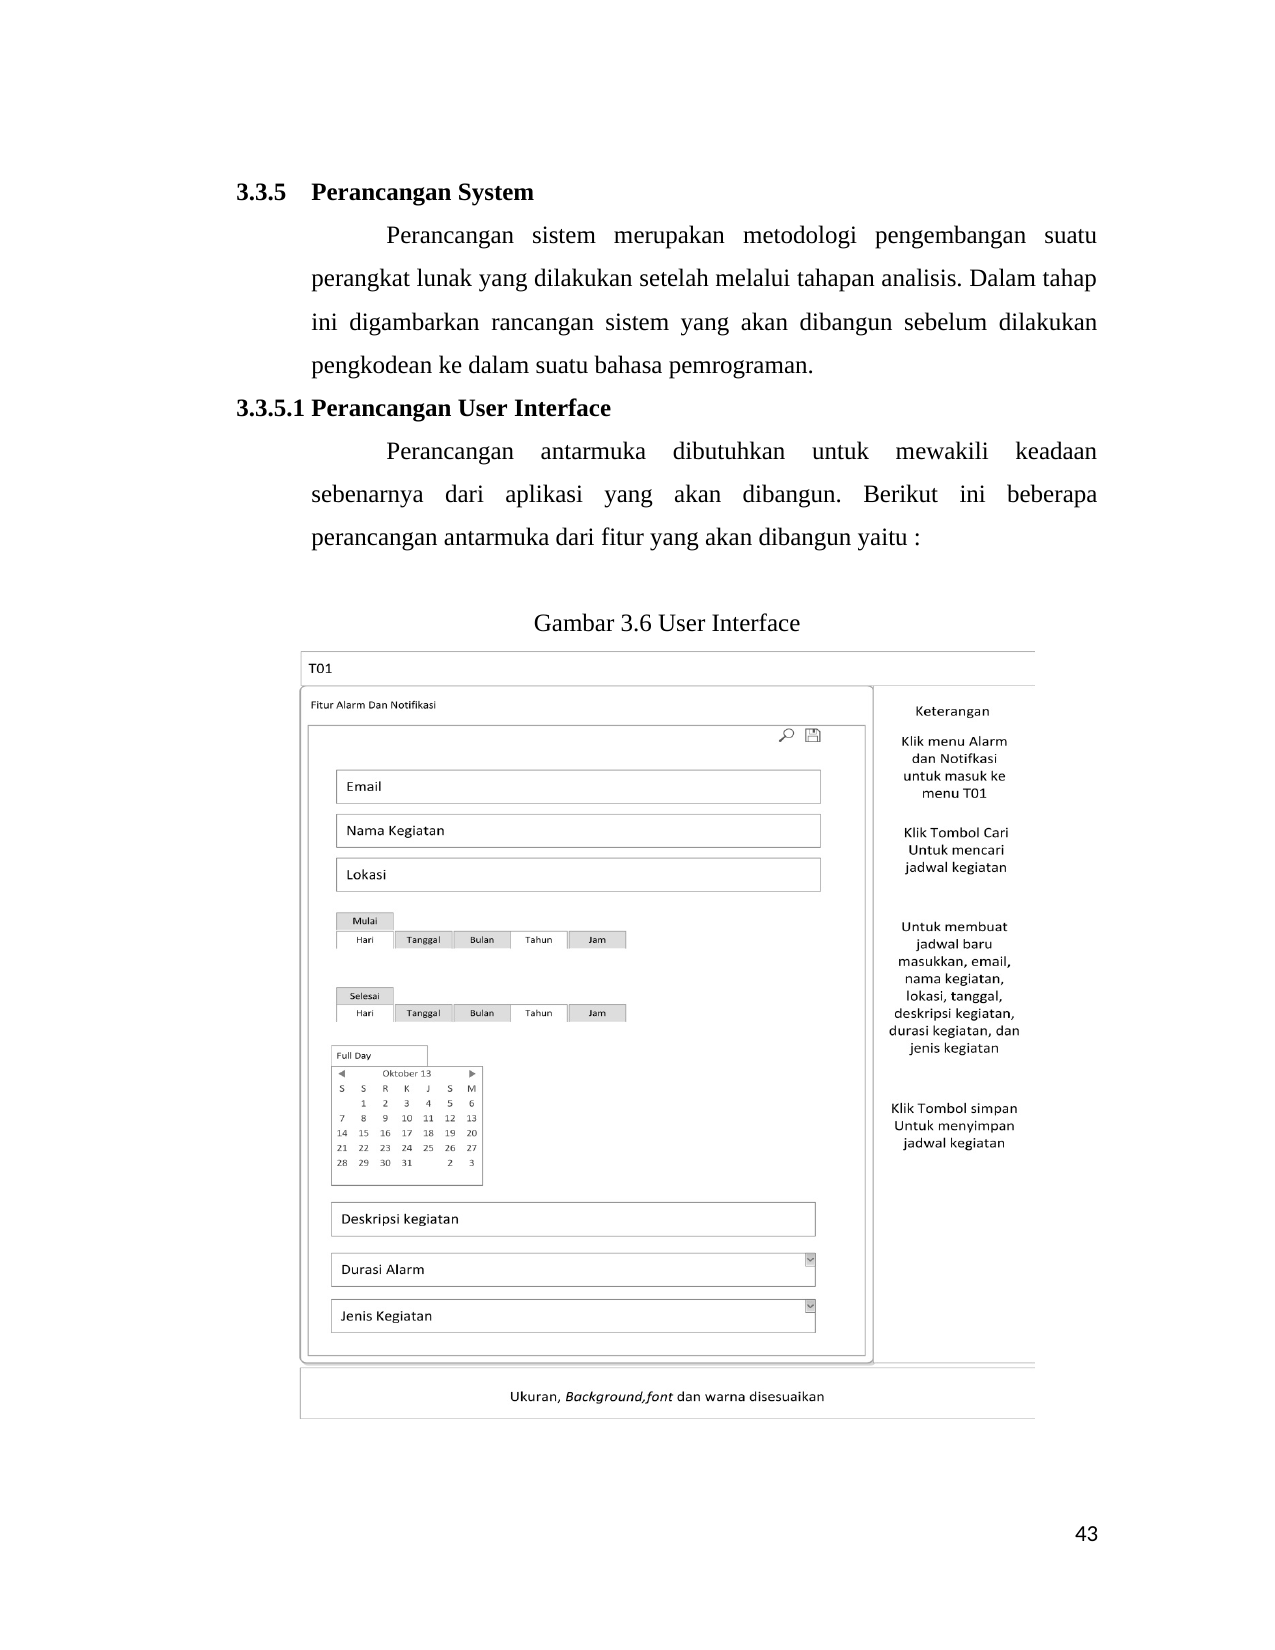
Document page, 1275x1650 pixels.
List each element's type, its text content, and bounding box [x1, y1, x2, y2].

picture [299, 651, 1035, 1419]
list Perancangan sistem merupakan metodologi pengembangan suatu perangkat lunak yang dilakukan setelah melalui tahapan analisis. Dalam tahap ini digambarkan rancangan sistem yang akan dibangun sebelum dilakukan pengkodean ke dalam suatu bahasa pemrograman. [311, 220, 1098, 378]
list Perancangan System [236, 177, 1098, 206]
text Gambar 3.6 User Interface [236, 608, 1098, 637]
list Perancangan antarmuka dibutuhkan untuk mewakili keadaan sebenarnya dari aplikasi yang akan dibangun. Berikut ini beberapa perancangan antarmuka dari fitur yang akan dibangun yaitu : [311, 436, 1098, 551]
list Perancangan User Interface [236, 393, 1098, 422]
